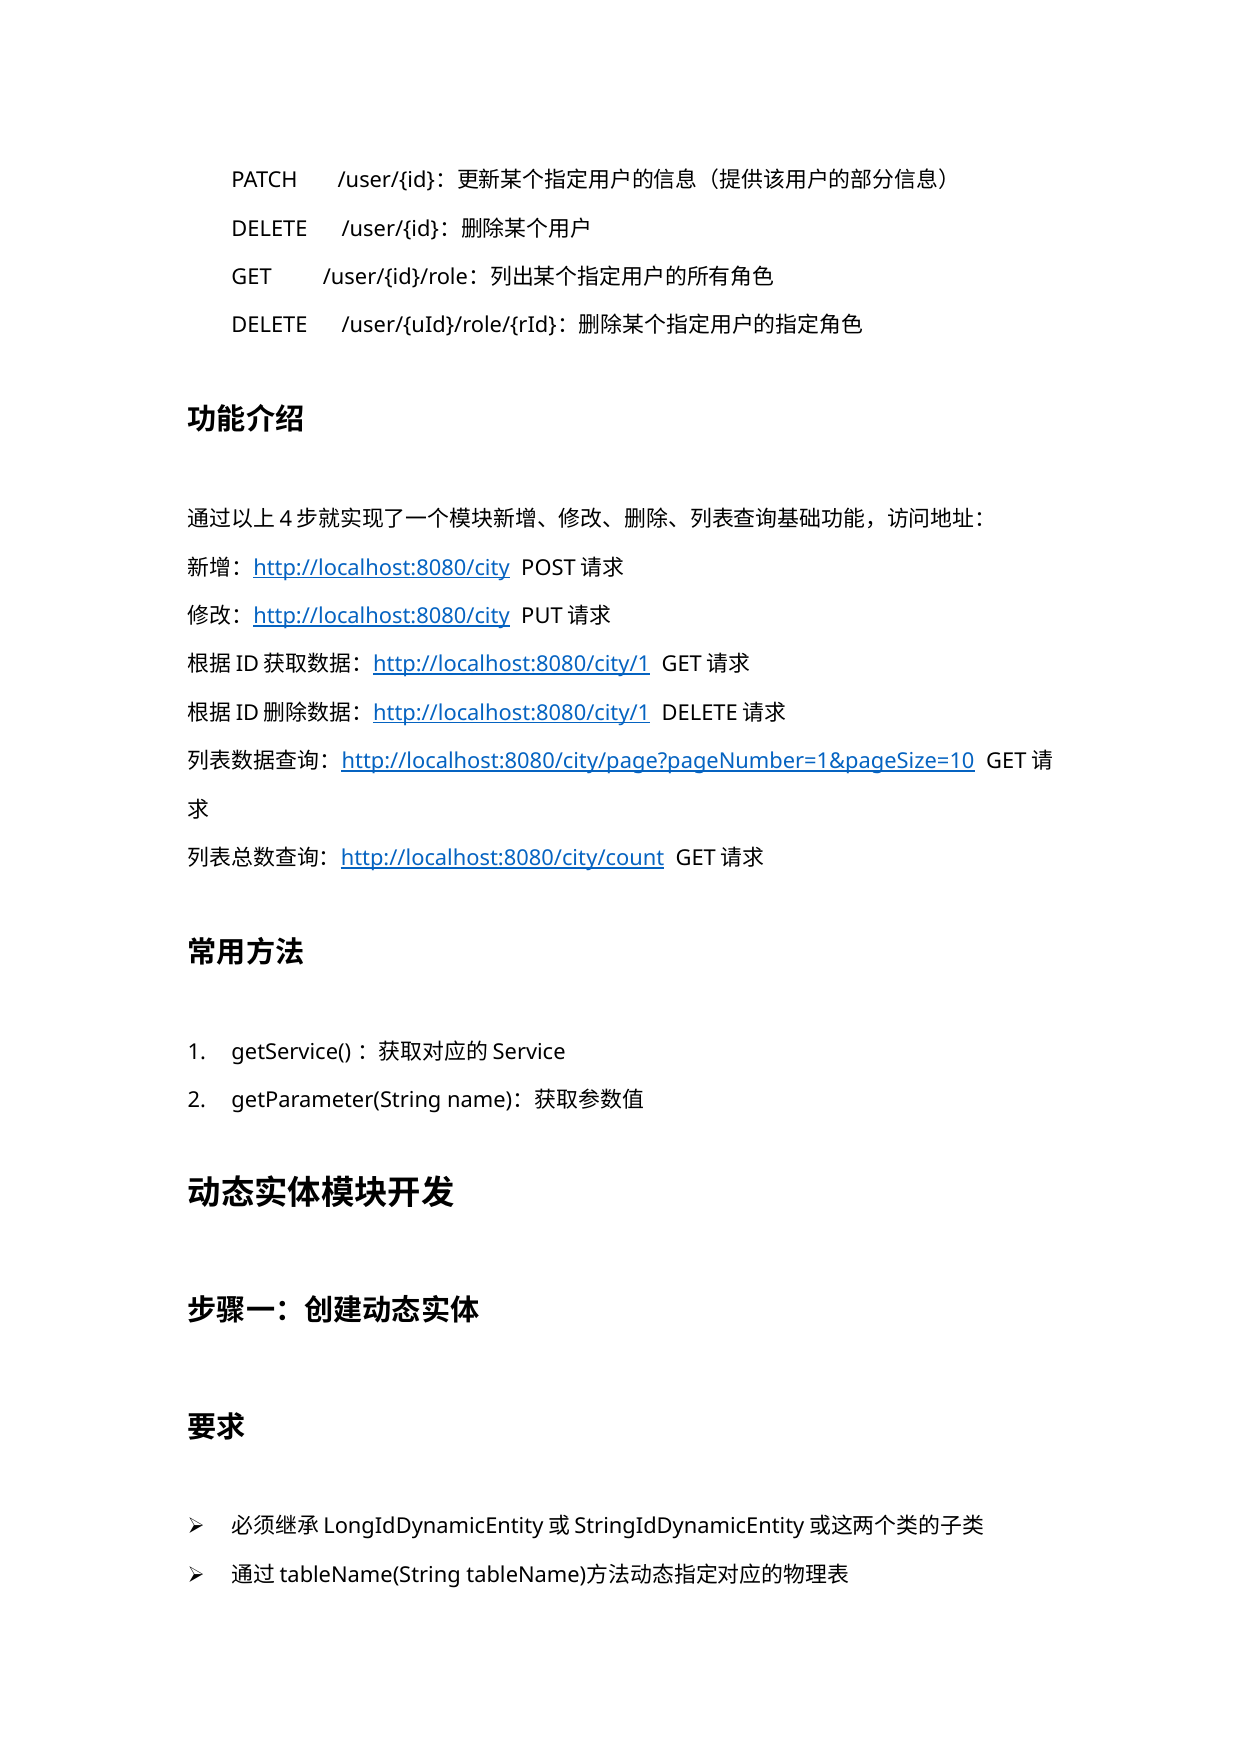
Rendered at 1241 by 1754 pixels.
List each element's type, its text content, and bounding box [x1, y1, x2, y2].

text 根据ID删除数据：http://localhost:8080/city/1 DELETE请求 [187, 694, 1053, 727]
subtitle 要求 [187, 1392, 1053, 1457]
subtitle 步骤一：创建动态实体 [187, 1275, 1053, 1340]
list getParameter(String name)：获取参数值 [187, 1082, 1053, 1114]
subtitle 常用方法 [187, 917, 1053, 982]
list GET /user/{id}/role：列出某个指定用户的所有角色 [231, 259, 1053, 291]
text 修改：http://localhost:8080/city PUT请求 [187, 597, 1053, 630]
text 新增：http://localhost:8080/city POST请求 [187, 549, 1053, 582]
subtitle 功能介绍 [187, 384, 1053, 449]
subtitle 动态实体模块开发 [187, 1157, 1053, 1222]
list DELETE /user/{id}：删除某个用户 [231, 210, 1053, 243]
text 通过以上4步就实现了一个模块新增、修改、删除、列表查询基础功能，访问地址： [187, 501, 1053, 533]
list PATCH /user/{id}：更新某个指定用户的信息（提供该用户的部分信息） [231, 162, 1053, 194]
list 必须继承LongIdDynamicEntity或StringIdDynamicEntity或这两个类的子类 [187, 1508, 1053, 1541]
text 列表总数查询：http://localhost:8080/city/count GET请求 [187, 839, 1053, 872]
text 根据ID获取数据：http://localhost:8080/city/1 GET请求 [187, 646, 1053, 678]
text 列表数据查询：http://localhost:8080/city/page?pageNumber=1&pageSize=10 GET请求 [187, 742, 1053, 824]
list getService() ：获取对应的Service [187, 1033, 1053, 1066]
list 通过tableName(String tableName)方法动态指定对应的物理表 [187, 1556, 1053, 1589]
list DELETE /user/{uId}/role/{rId}：删除某个指定用户的指定角色 [231, 307, 1053, 339]
